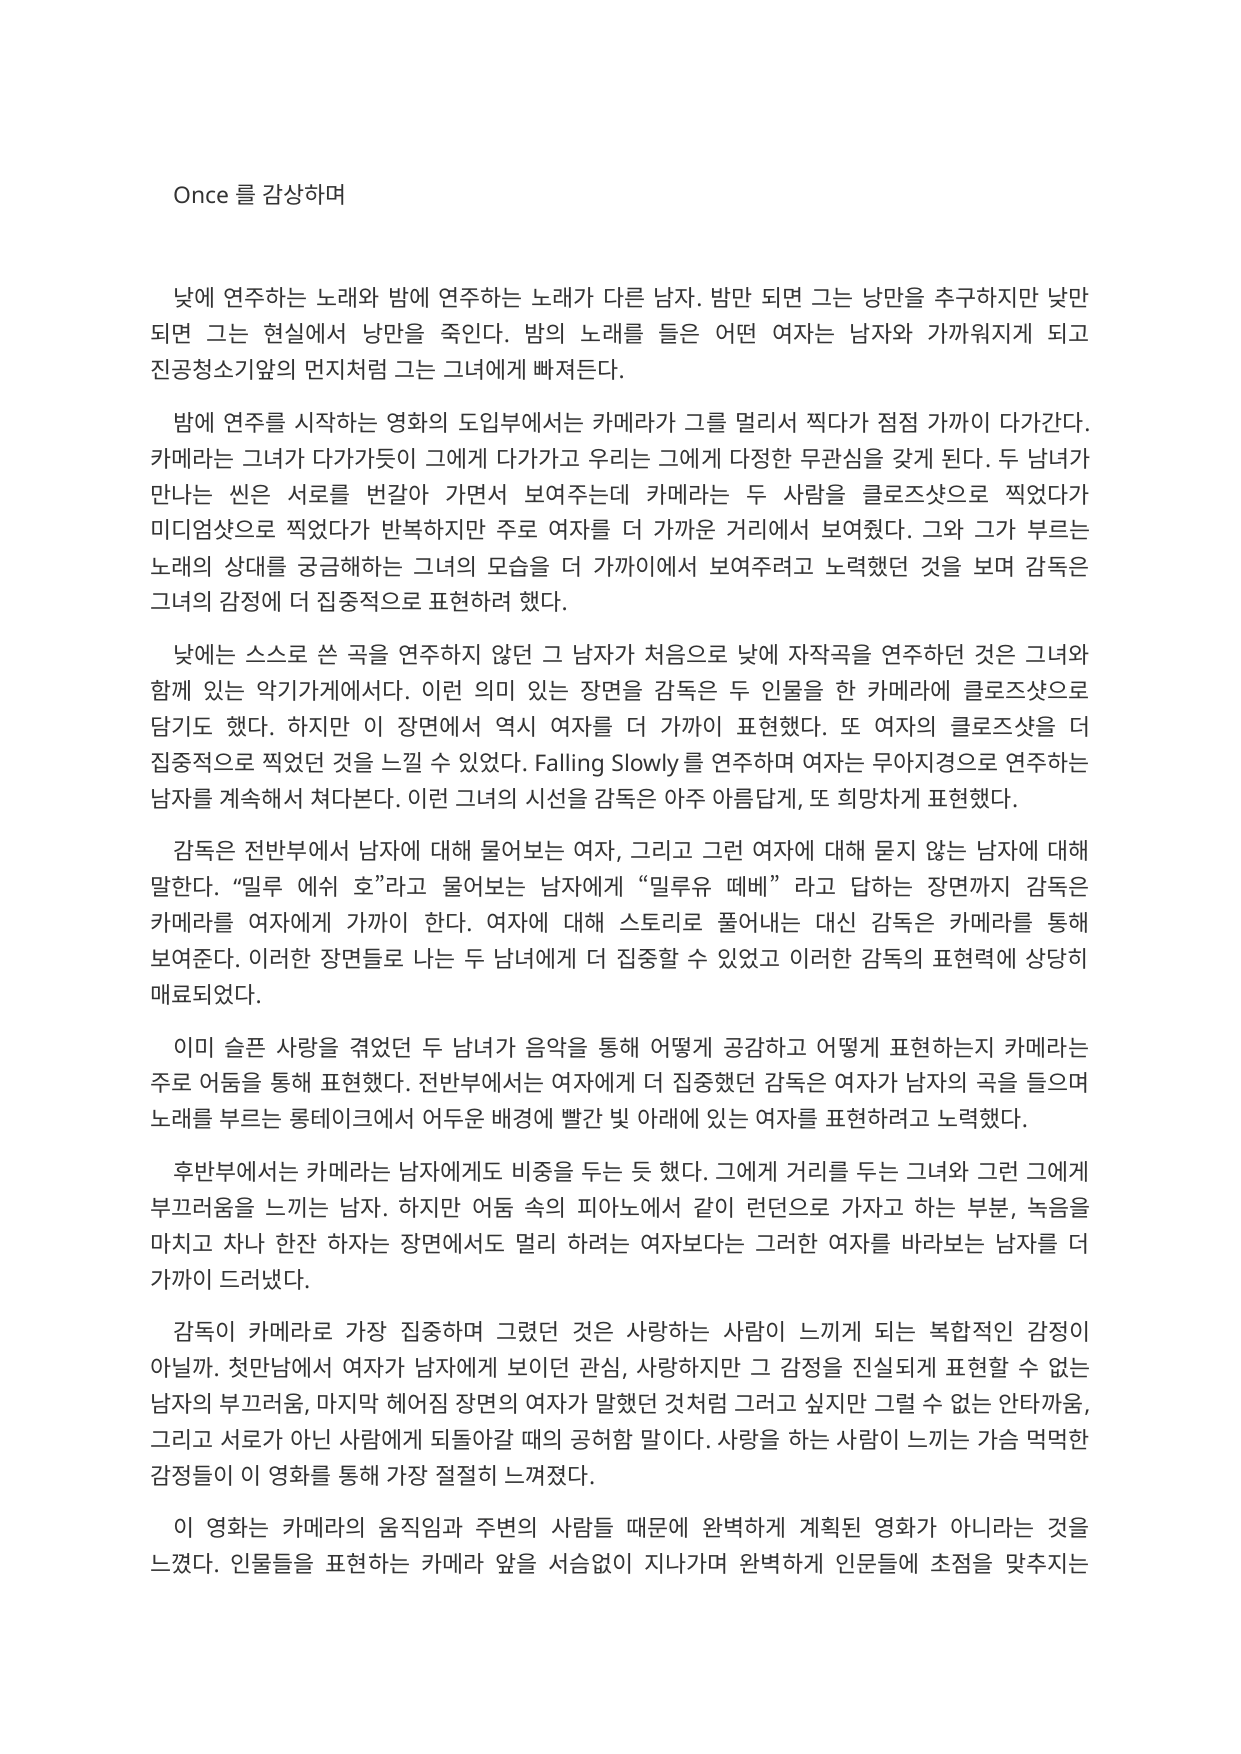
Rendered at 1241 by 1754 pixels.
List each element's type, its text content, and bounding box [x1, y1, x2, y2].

text 감독이 카메라로 가장 집중하며 그렸던 것은 사랑하는 사람이 느끼게 되는 복합적인 감정이 아닐까. 첫만남에서 여자가 남자에게 보이던 관심, 사랑하지만 그 감정을 진실되게 표현할 수 없는 남자의 부끄러움, 마지막 헤어짐 장면의 여자가 말했던 것처럼 그러고 싶지만 그럴 수 없는 안타까움, 그리고 서로가 아닌 사람에게 되돌아갈 때의 공허함 말이다. 사랑을 하는 사람이 느끼는 가슴 먹먹한 감정들이 이 영화를 통해 가장 절절히 느껴졌다. [150, 1314, 1090, 1491]
text Once 를 감상하며 [150, 177, 1090, 211]
text 밤에 연주를 시작하는 영화의 도입부에서는 카메라가 그를 멀리서 찍다가 점점 가까이 다가간다. 카메라는 그녀가 다가가듯이 그에게 다가가고 우리는 그에게 다정한 무관심을 갖게 된다. 두 남녀가 만나는 씬은 서로를 번갈아 가면서 보여주는데 카메라는 두 사람을 클로즈샷으로 찍었다가 미디엄샷으로 찍었다가 반복하지만 주로 여자를 더 가까운 거리에서 보여줬다. 그와 그가 부르는 노래의 상대를 궁금해하는 그녀의 모습을 더 가까이에서 보여주려고 노력했던 것을 보며 감독은 그녀의 감정에 더 집중적으로 표현하려 했다. [150, 405, 1090, 617]
text 낮에는 스스로 쓴 곡을 연주하지 않던 그 남자가 처음으로 낮에 자작곡을 연주하던 것은 그녀와 함께 있는 악기가게에서다. 이런 의미 있는 장면을 감독은 두 인물을 한 카메라에 클로즈샷으로 담기도 했다. 하지만 이 장면에서 역시 여자를 더 가까이 표현했다. 또 여자의 클로즈샷을 더 집중적으로 찍었던 것을 느낄 수 있었다. Falling Slowly를 연주하며 여자는 무아지경으로 연주하는 남자를 계속해서 쳐다본다. 이런 그녀의 시선을 감독은 아주 아름답게, 또 희망차게 표현했다. [150, 637, 1090, 814]
text 낮에 연주하는 노래와 밤에 연주하는 노래가 다른 남자. 밤만 되면 그는 낭만을 추구하지만 낮만 되면 그는 현실에서 낭만을 죽인다. 밤의 노래를 들은 어떤 여자는 남자와 가까워지게 되고 진공청소기앞의 먼지처럼 그는 그녀에게 빠져든다. [150, 280, 1090, 385]
text 후반부에서는 카메라는 남자에게도 비중을 두는 듯 했다. 그에게 거리를 두는 그녀와 그런 그에게 부끄러움을 느끼는 남자. 하지만 어둠 속의 피아노에서 같이 런던으로 가자고 하는 부분, 녹음을 마치고 차나 한잔 하자는 장면에서도 멀리 하려는 여자보다는 그러한 여자를 바라보는 남자를 더 가까이 드러냈다. [150, 1154, 1090, 1295]
text 이미 슬픈 사랑을 겪었던 두 남녀가 음악을 통해 어떻게 공감하고 어떻게 표현하는지 카메라는 주로 어둠을 통해 표현했다. 전반부에서는 여자에게 더 집중했던 감독은 여자가 남자의 곡을 들으며 노래를 부르는 롱테이크에서 어두운 배경에 빨간 빛 아래에 있는 여자를 표현하려고 노력했다. [150, 1029, 1090, 1134]
text 감독은 전반부에서 남자에 대해 물어보는 여자, 그리고 그런 여자에 대해 묻지 않는 남자에 대해 말한다. “밀루 에쉬 호”라고 물어보는 남자에게 “밀루유 떼베” 라고 답하는 장면까지 감독은 카메라를 여자에게 가까이 한다. 여자에 대해 스토리로 풀어내는 대신 감독은 카메라를 통해 보여준다. 이러한 장면들로 나는 두 남녀에게 더 집중할 수 있었고 이러한 감독의 표현력에 상당히 매료되었다. [150, 833, 1090, 1010]
